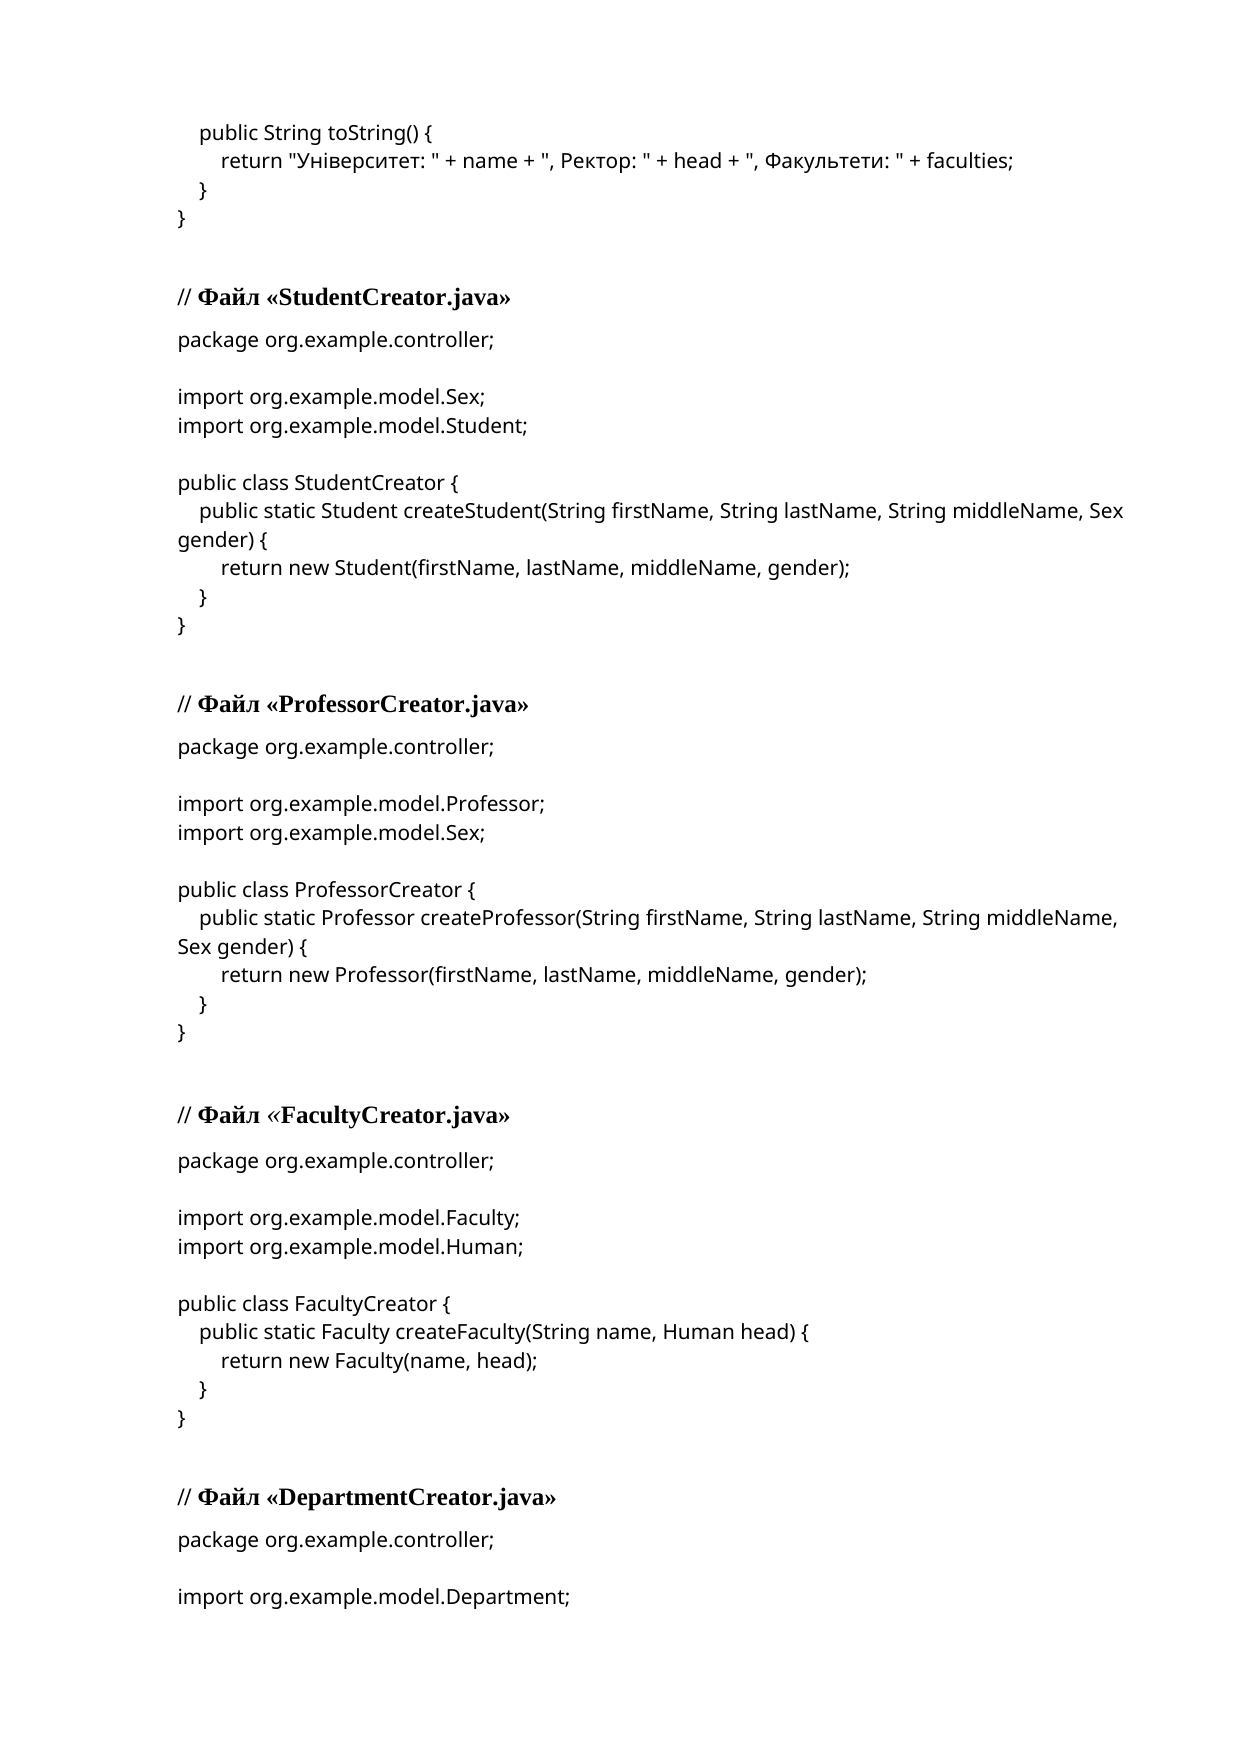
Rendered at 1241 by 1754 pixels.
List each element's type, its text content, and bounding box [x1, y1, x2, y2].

text } [177, 175, 1152, 203]
text public class ProfessorCreator { [177, 875, 1152, 903]
text public class StudentCreator { [177, 468, 1152, 497]
text package org.example.controller; [177, 1146, 1152, 1175]
text } [177, 1017, 1152, 1046]
text public static Student createStudent(String firstName, String lastName, String middleName, Sex gender) { [177, 497, 1152, 553]
text return "Університет: " + name + ", Ректор: " + head + ", Факультети: " + faculties; [177, 147, 1152, 175]
text package org.example.controller; [177, 732, 1152, 761]
text import org.example.model.Human; [177, 1232, 1152, 1260]
text } [177, 1403, 1152, 1431]
text import org.example.model.Faculty; [177, 1203, 1152, 1232]
text } [177, 582, 1152, 610]
text import org.example.model.Professor; [177, 789, 1152, 818]
text // Файл «StudentCreator.java» [177, 282, 1152, 311]
text return new Faculty(name, head); [177, 1346, 1152, 1374]
text return new Student(firstName, lastName, middleName, gender); [177, 553, 1152, 582]
text package org.example.controller; [177, 1525, 1152, 1553]
text } [177, 610, 1152, 639]
text public class FacultyCreator { [177, 1289, 1152, 1317]
text import org.example.model.Sex; [177, 818, 1152, 846]
text public String toString() { [177, 118, 1152, 147]
text import org.example.model.Student; [177, 411, 1152, 439]
text public static Faculty createFaculty(String name, Human head) { [177, 1317, 1152, 1346]
text // Файл «ProfessorCreator.java» [177, 689, 1152, 718]
text } [177, 1374, 1152, 1403]
text // Файл «FacultyCreator.java» [177, 1096, 1152, 1129]
text // Файл «DepartmentCreator.java» [177, 1482, 1152, 1510]
text } [177, 989, 1152, 1017]
text return new Professor(firstName, lastName, middleName, gender); [177, 960, 1152, 989]
text public static Professor createProfessor(String firstName, String lastName, String middleName, Sex gender) { [177, 903, 1152, 960]
text import org.example.model.Department; [177, 1582, 1152, 1610]
text import org.example.model.Sex; [177, 382, 1152, 411]
text } [177, 203, 1152, 232]
text package org.example.controller; [177, 325, 1152, 354]
